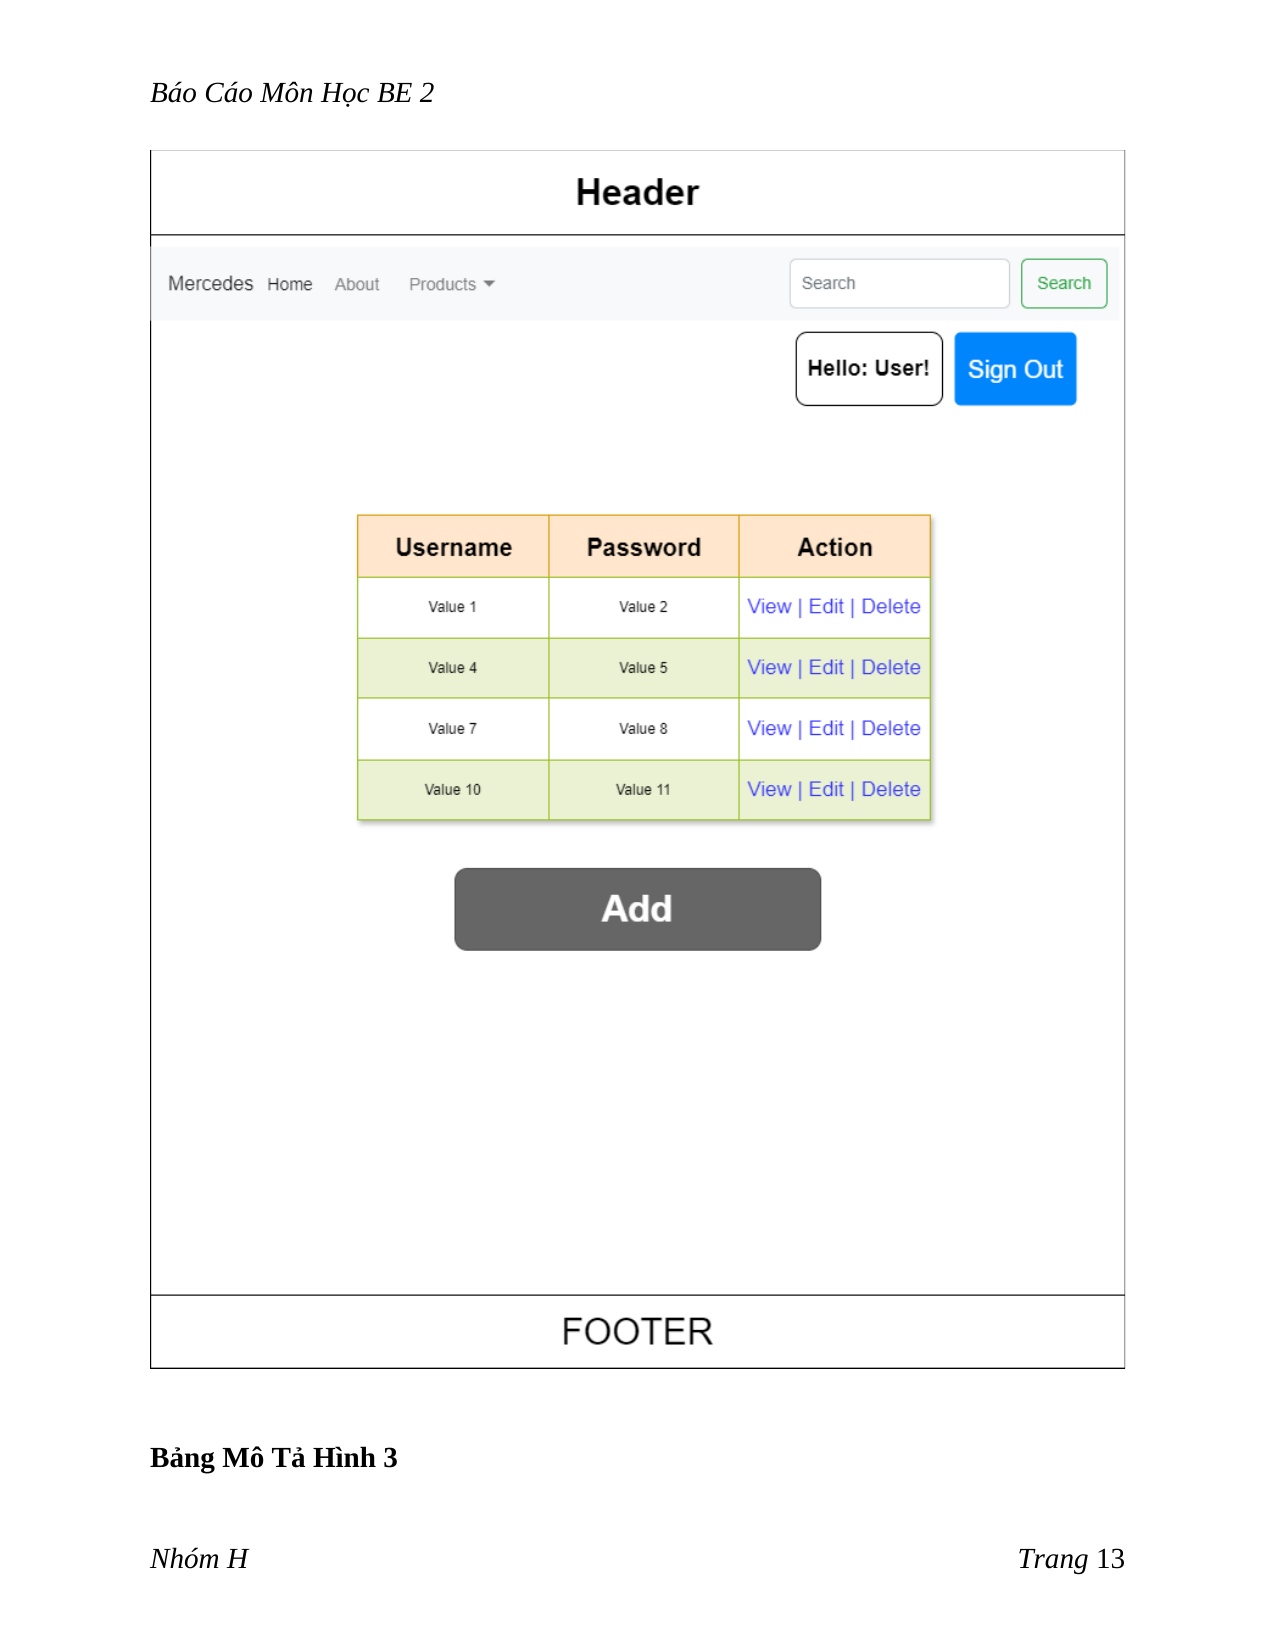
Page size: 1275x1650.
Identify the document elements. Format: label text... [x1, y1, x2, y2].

text Bảng Mô Tả Hình 3 [150, 1441, 1125, 1474]
picture [150, 150, 1125, 1369]
